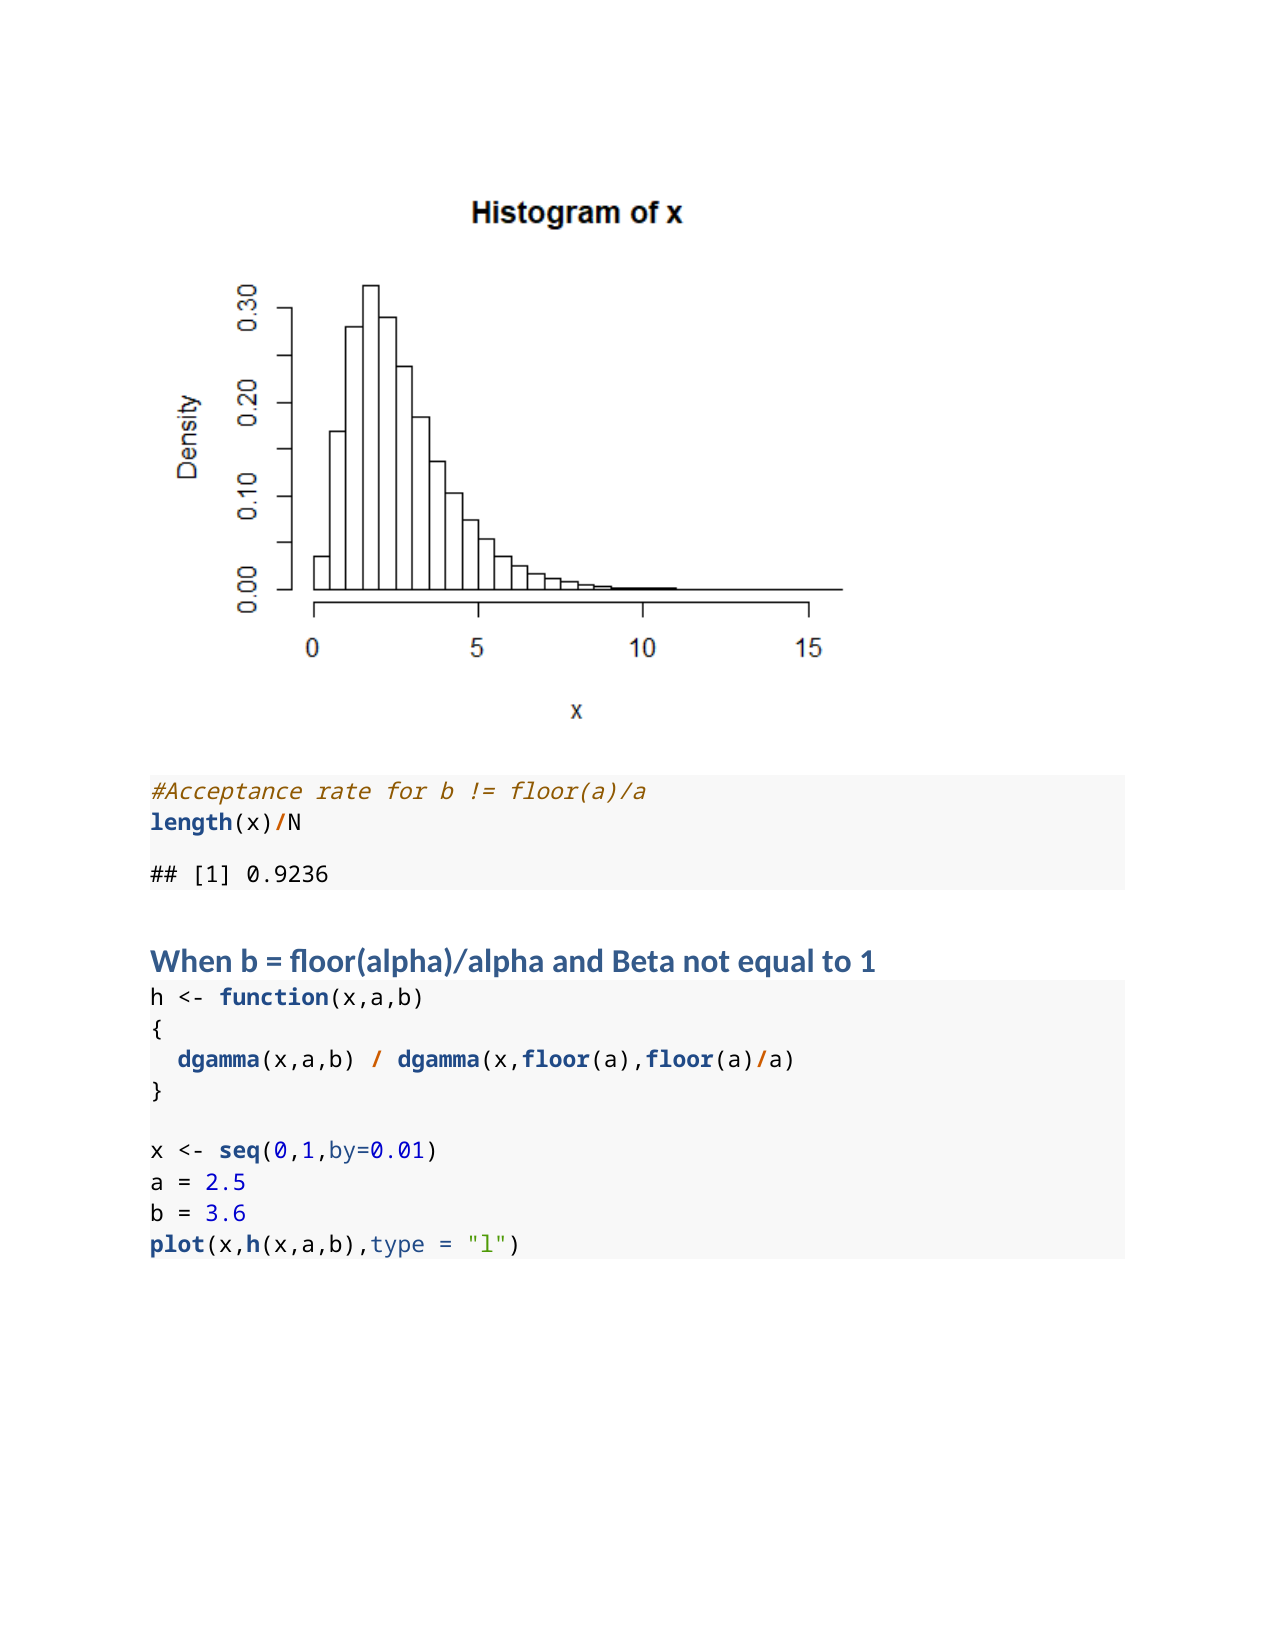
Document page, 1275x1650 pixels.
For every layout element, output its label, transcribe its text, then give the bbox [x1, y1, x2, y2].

text #Acceptance rate for b != floor(a)/a length(x)/N [301, 775, 1125, 838]
picture [168, 150, 927, 757]
text ## [1] 0.9236 [150, 858, 1125, 890]
text h <- function(x,a,b) { dgamma(x,a,b) / dgamma(x,floor(a),floor(a)/a) } x <- seq(0,1,by=0.01) a = 2.5 b = 3.6 plot(x,h(x,a,b),type = "l") [150, 980, 1125, 1259]
subtitle When b = floor(alpha)/alpha and Beta not equal to 1 [150, 940, 1125, 980]
